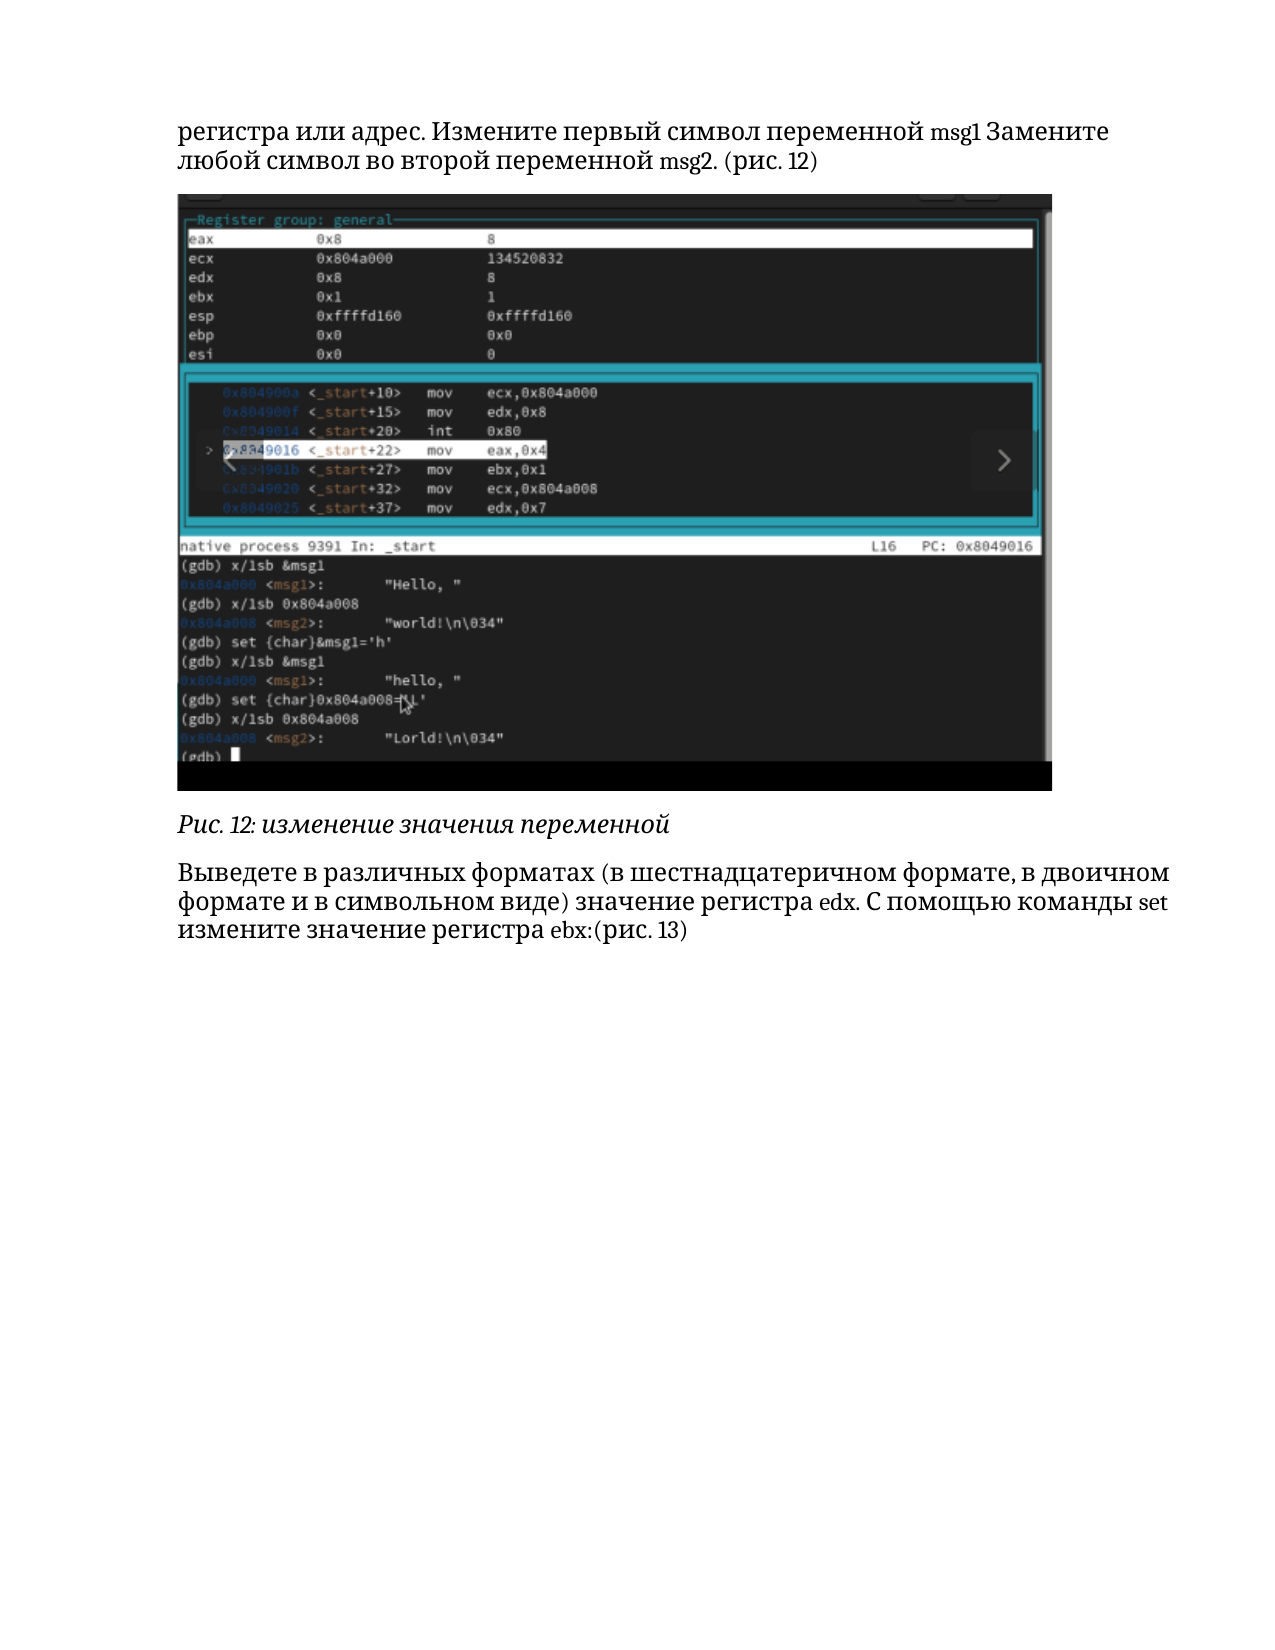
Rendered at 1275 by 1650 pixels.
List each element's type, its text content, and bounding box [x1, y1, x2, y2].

picture [177, 194, 1053, 791]
text Выведете в различных форматах (в шестнадцатеричном формате, в двоичном формате и в символьном виде) значение регистра edx. С помощью команды set измените значение регистра ebx:(рис. 13) [177, 859, 1186, 945]
text Рис. 12: изменение значения переменной [177, 811, 1186, 840]
